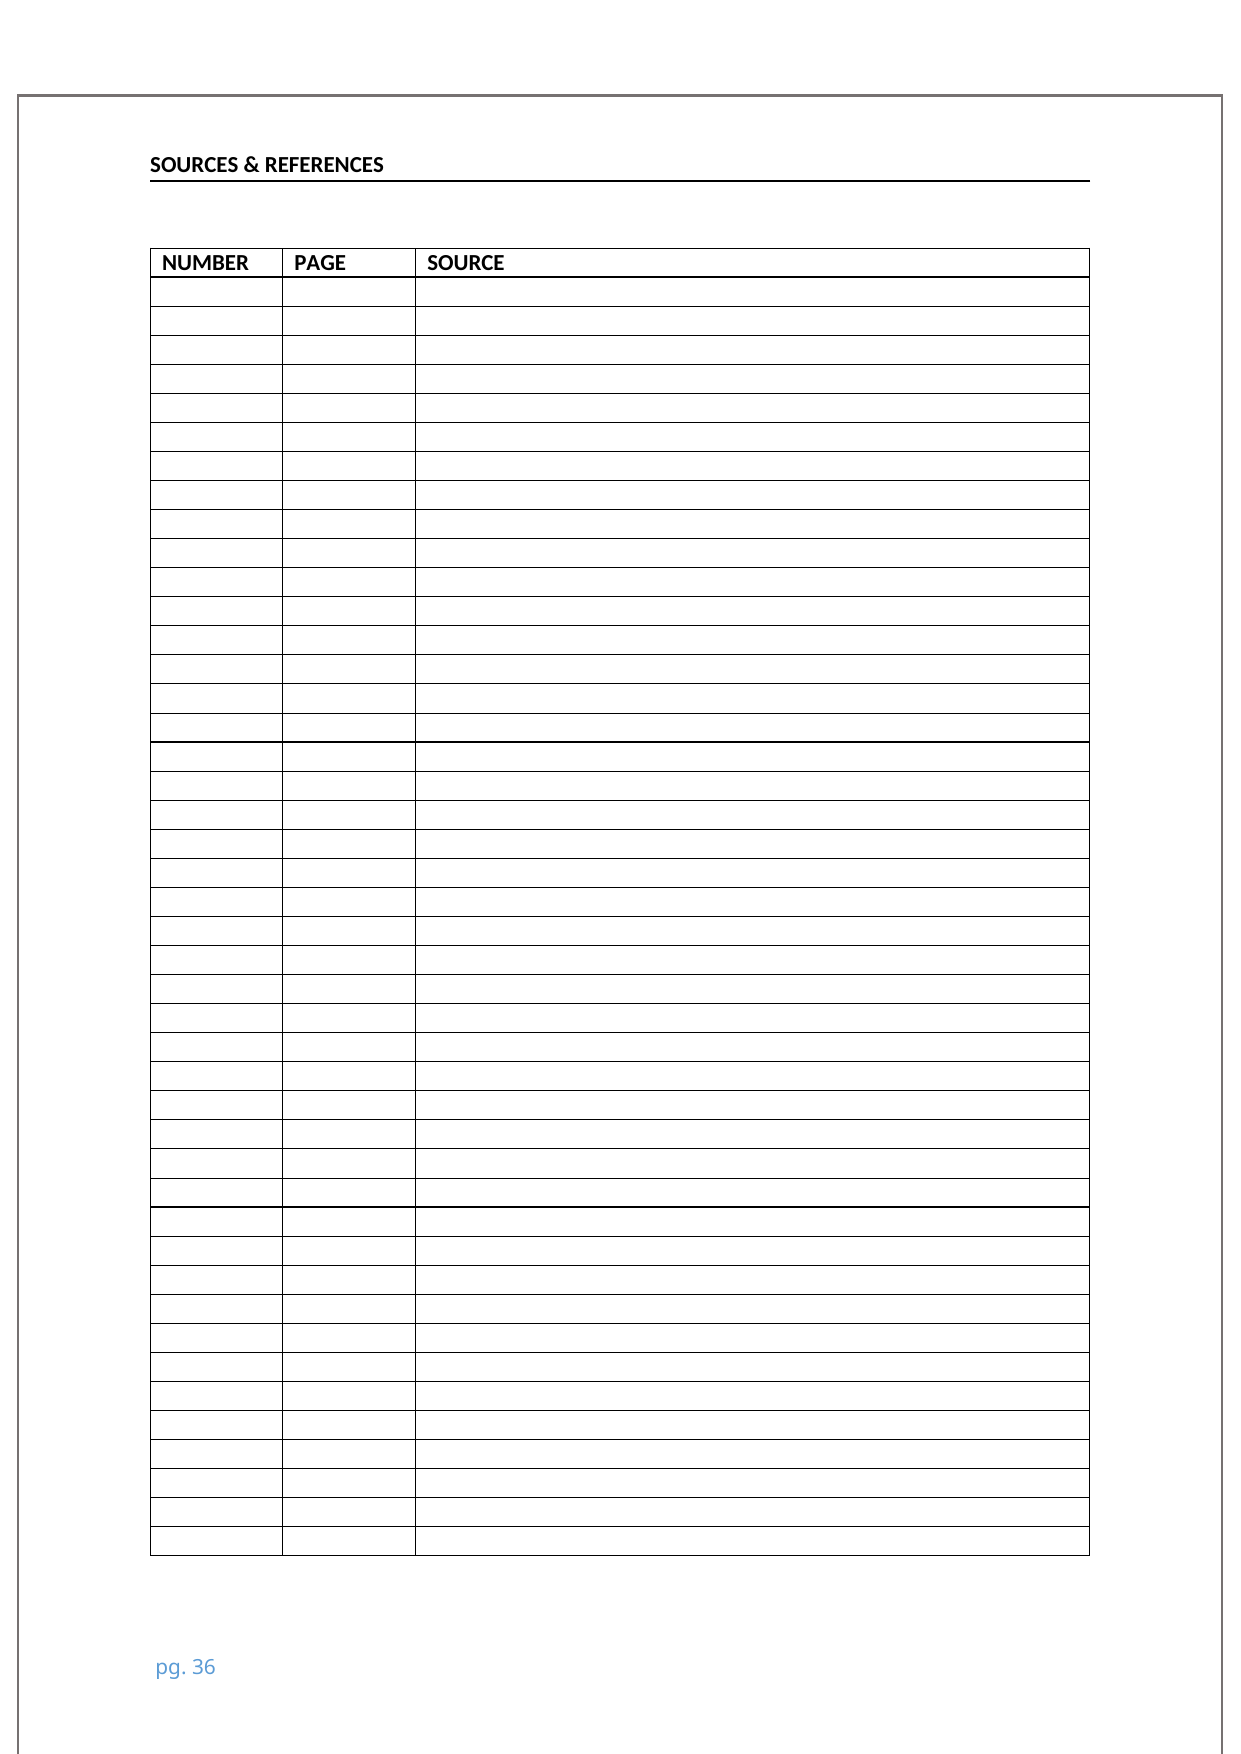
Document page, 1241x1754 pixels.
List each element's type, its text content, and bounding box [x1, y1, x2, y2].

table_cell [283, 772, 415, 799]
table_cell [416, 1411, 1089, 1439]
table_cell [283, 452, 415, 480]
table_cell [151, 626, 282, 654]
table_cell [283, 626, 415, 654]
table_cell [151, 481, 282, 509]
table_cell [283, 1120, 415, 1148]
table_cell [151, 1411, 282, 1439]
table_cell [416, 975, 1089, 1003]
table_cell [151, 1324, 282, 1352]
table_cell [283, 1208, 415, 1236]
table_cell [151, 1440, 282, 1468]
table_cell [283, 1266, 415, 1294]
table_cell [283, 917, 415, 945]
table_cell [283, 1091, 415, 1119]
table_cell [283, 714, 415, 741]
table_cell [416, 1091, 1089, 1119]
table_cell [151, 539, 282, 567]
table_cell [416, 626, 1089, 654]
table_cell [283, 597, 415, 625]
table_cell [416, 772, 1089, 799]
table_cell [151, 1120, 282, 1148]
table_header NUMBER [151, 249, 282, 276]
table_cell [416, 539, 1089, 567]
table_cell [416, 1295, 1089, 1323]
table_cell [416, 1208, 1089, 1236]
table_cell [151, 423, 282, 451]
table_cell [283, 1033, 415, 1061]
table_cell [283, 1411, 415, 1439]
table_cell [283, 1237, 415, 1264]
table_cell [283, 655, 415, 683]
table_cell [151, 394, 282, 422]
table_cell [283, 510, 415, 538]
table_cell [416, 1033, 1089, 1061]
table_cell [283, 888, 415, 916]
table_cell [151, 1062, 282, 1090]
table_cell [416, 1324, 1089, 1352]
table_cell [283, 365, 415, 393]
table_cell [416, 278, 1089, 306]
table_cell [283, 1179, 415, 1206]
table_header PAGE [283, 249, 415, 276]
table_cell [416, 1469, 1089, 1497]
table_cell [283, 278, 415, 306]
table_cell [416, 1382, 1089, 1410]
table_cell [283, 830, 415, 858]
table_cell [283, 1062, 415, 1090]
table_cell [151, 1382, 282, 1410]
table_cell [151, 336, 282, 364]
table_cell [151, 888, 282, 916]
table_cell [151, 946, 282, 974]
table_cell [416, 568, 1089, 596]
table_cell [283, 801, 415, 829]
table_cell [416, 1353, 1089, 1381]
table_cell [151, 1266, 282, 1294]
table_cell [416, 917, 1089, 945]
table_cell [151, 1208, 282, 1236]
table_cell [151, 1498, 282, 1526]
table_cell [283, 859, 415, 887]
table_cell [416, 743, 1089, 771]
table_cell [416, 597, 1089, 625]
table_cell [283, 1498, 415, 1526]
table_cell [283, 481, 415, 509]
table_cell [151, 1237, 282, 1264]
table_cell [416, 684, 1089, 712]
table_cell [151, 568, 282, 596]
table_cell [283, 1004, 415, 1032]
table_cell [151, 1091, 282, 1119]
table_cell [283, 684, 415, 712]
table_cell [283, 1382, 415, 1410]
table_cell [283, 946, 415, 974]
table_cell [151, 1149, 282, 1177]
table_cell [283, 1353, 415, 1381]
table_cell [151, 801, 282, 829]
table_cell [151, 510, 282, 538]
table_cell [151, 655, 282, 683]
table_cell [151, 1033, 282, 1061]
table_cell [151, 743, 282, 771]
table_cell [151, 684, 282, 712]
table_cell [416, 888, 1089, 916]
table_cell [151, 1295, 282, 1323]
table_cell [283, 975, 415, 1003]
table_cell [416, 452, 1089, 480]
table_cell [416, 1498, 1089, 1526]
table_cell [283, 743, 415, 771]
table_cell [151, 917, 282, 945]
table_header SOURCE [416, 249, 1089, 276]
table_cell [416, 307, 1089, 334]
table_cell [416, 336, 1089, 364]
table_cell [283, 423, 415, 451]
table_cell [416, 365, 1089, 393]
table_cell [416, 1237, 1089, 1264]
table_cell [151, 714, 282, 741]
table_cell [416, 1062, 1089, 1090]
table_cell [416, 423, 1089, 451]
table_cell [151, 278, 282, 306]
table_cell [416, 510, 1089, 538]
table_cell [283, 336, 415, 364]
table_cell [151, 307, 282, 334]
table_cell [283, 539, 415, 567]
table_cell [283, 394, 415, 422]
table_cell [416, 714, 1089, 741]
table_cell [151, 597, 282, 625]
table_cell [283, 1324, 415, 1352]
table_cell [416, 481, 1089, 509]
table_cell [283, 307, 415, 334]
table_cell [416, 946, 1089, 974]
table_cell [416, 1527, 1089, 1555]
table_cell [151, 1004, 282, 1032]
table_cell [416, 859, 1089, 887]
table_cell [416, 1149, 1089, 1177]
table_cell [283, 1527, 415, 1555]
table_cell [151, 452, 282, 480]
table_cell [416, 1120, 1089, 1148]
table_cell [416, 830, 1089, 858]
table_cell [416, 1440, 1089, 1468]
table_cell [283, 1440, 415, 1468]
table_cell [416, 655, 1089, 683]
table_cell [283, 1469, 415, 1497]
table_cell [283, 1149, 415, 1177]
text SOURCES & REFERENCES [150, 150, 1090, 180]
table_cell [416, 1179, 1089, 1206]
table_cell [151, 1179, 282, 1206]
table_cell [416, 1004, 1089, 1032]
table_cell [151, 1527, 282, 1555]
table_cell [283, 1295, 415, 1323]
table_cell [151, 975, 282, 1003]
table_cell [416, 801, 1089, 829]
table_cell [416, 1266, 1089, 1294]
table_cell [151, 859, 282, 887]
table_cell [283, 568, 415, 596]
table_cell [151, 1469, 282, 1497]
table_cell [151, 365, 282, 393]
table_cell [151, 830, 282, 858]
table_cell [151, 1353, 282, 1381]
table_cell [416, 394, 1089, 422]
table_cell [151, 772, 282, 799]
